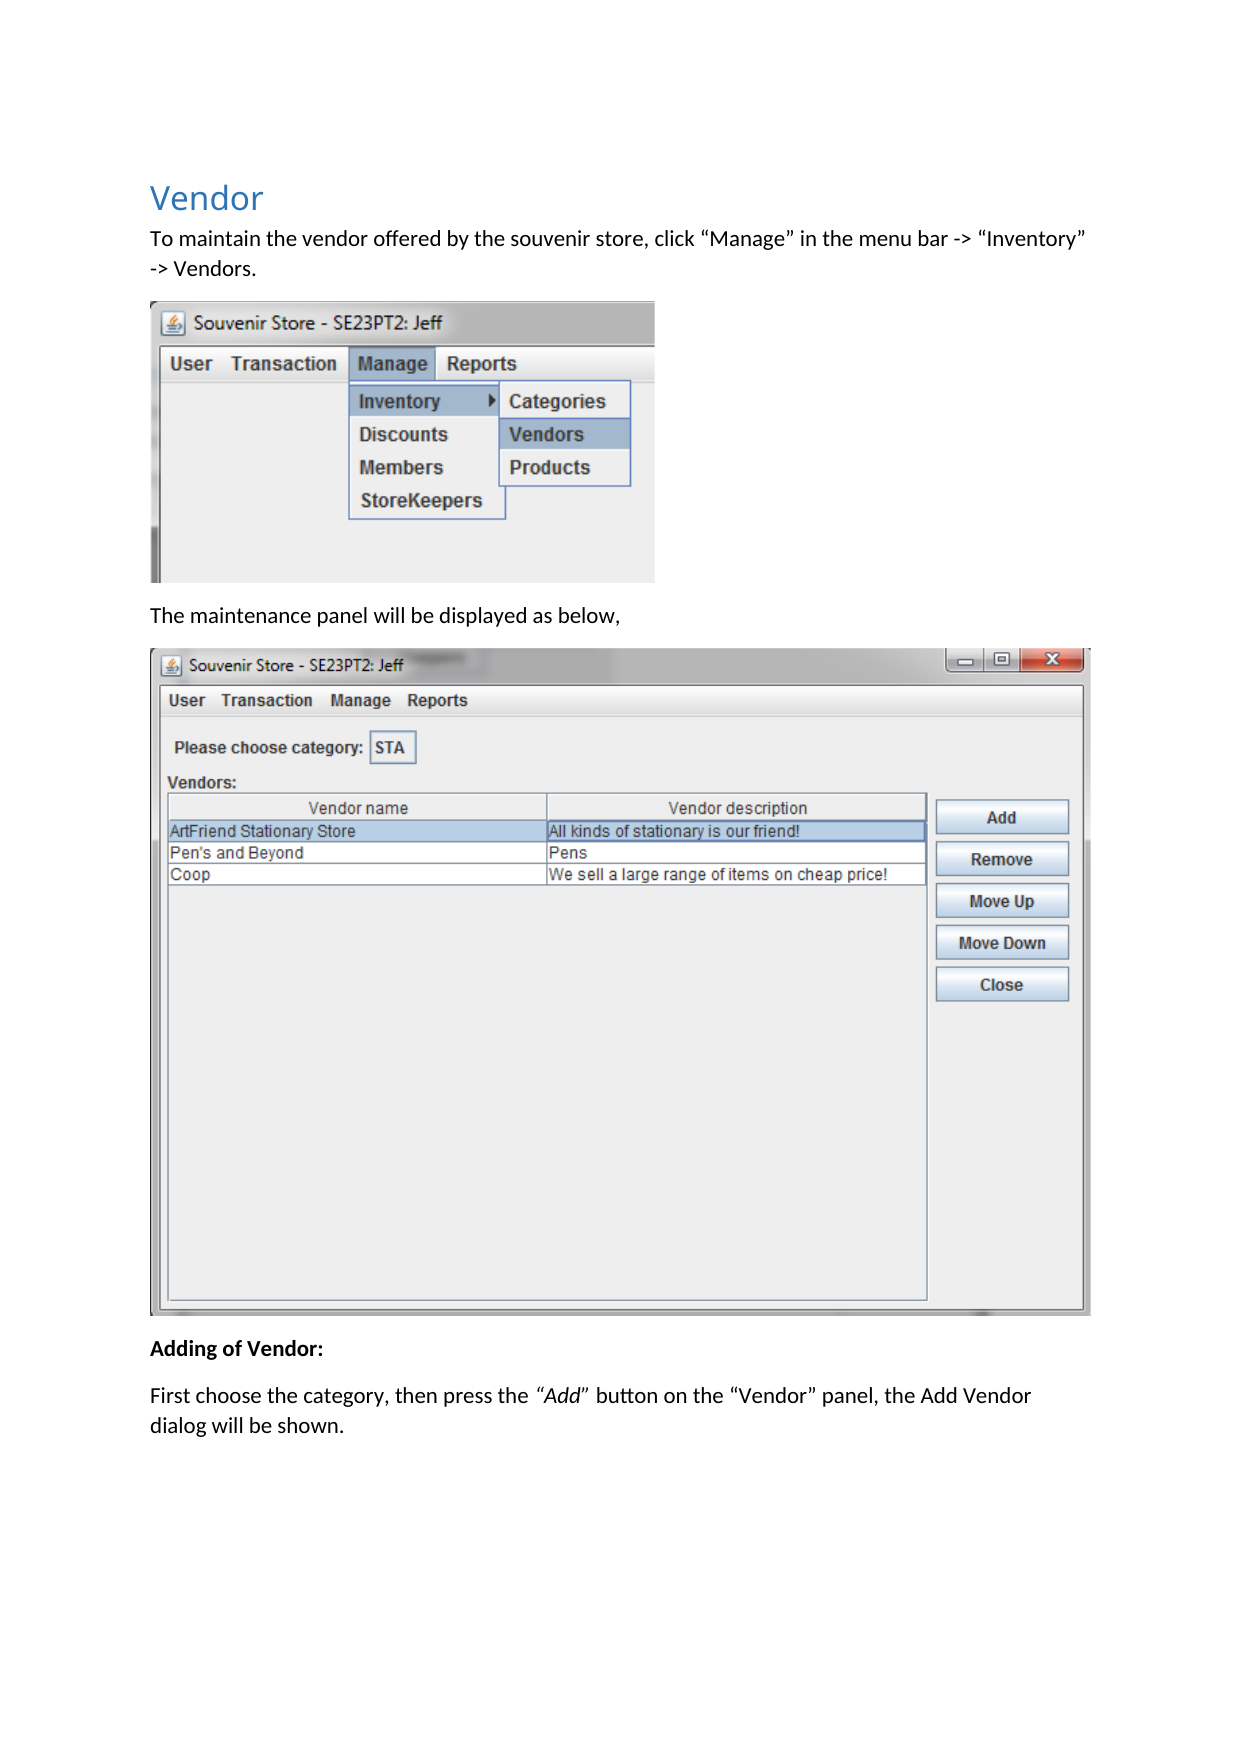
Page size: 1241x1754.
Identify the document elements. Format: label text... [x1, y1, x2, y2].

text First choose the category, then press the “Add” button on the “Vendor” panel, the Add Vendor dialog will be shown. [150, 1381, 1090, 1439]
picture [150, 648, 1091, 1316]
text The maintenance panel will be displayed as below, [150, 601, 1090, 629]
text Adding of Vendor: [150, 1334, 1090, 1362]
subtitle Vendor [150, 175, 1090, 220]
text To maintain the vendor offered by the souvenir store, click “Manage” in the menu bar -> “Inventory” -> Vendors. [150, 224, 1090, 282]
picture [150, 301, 655, 583]
